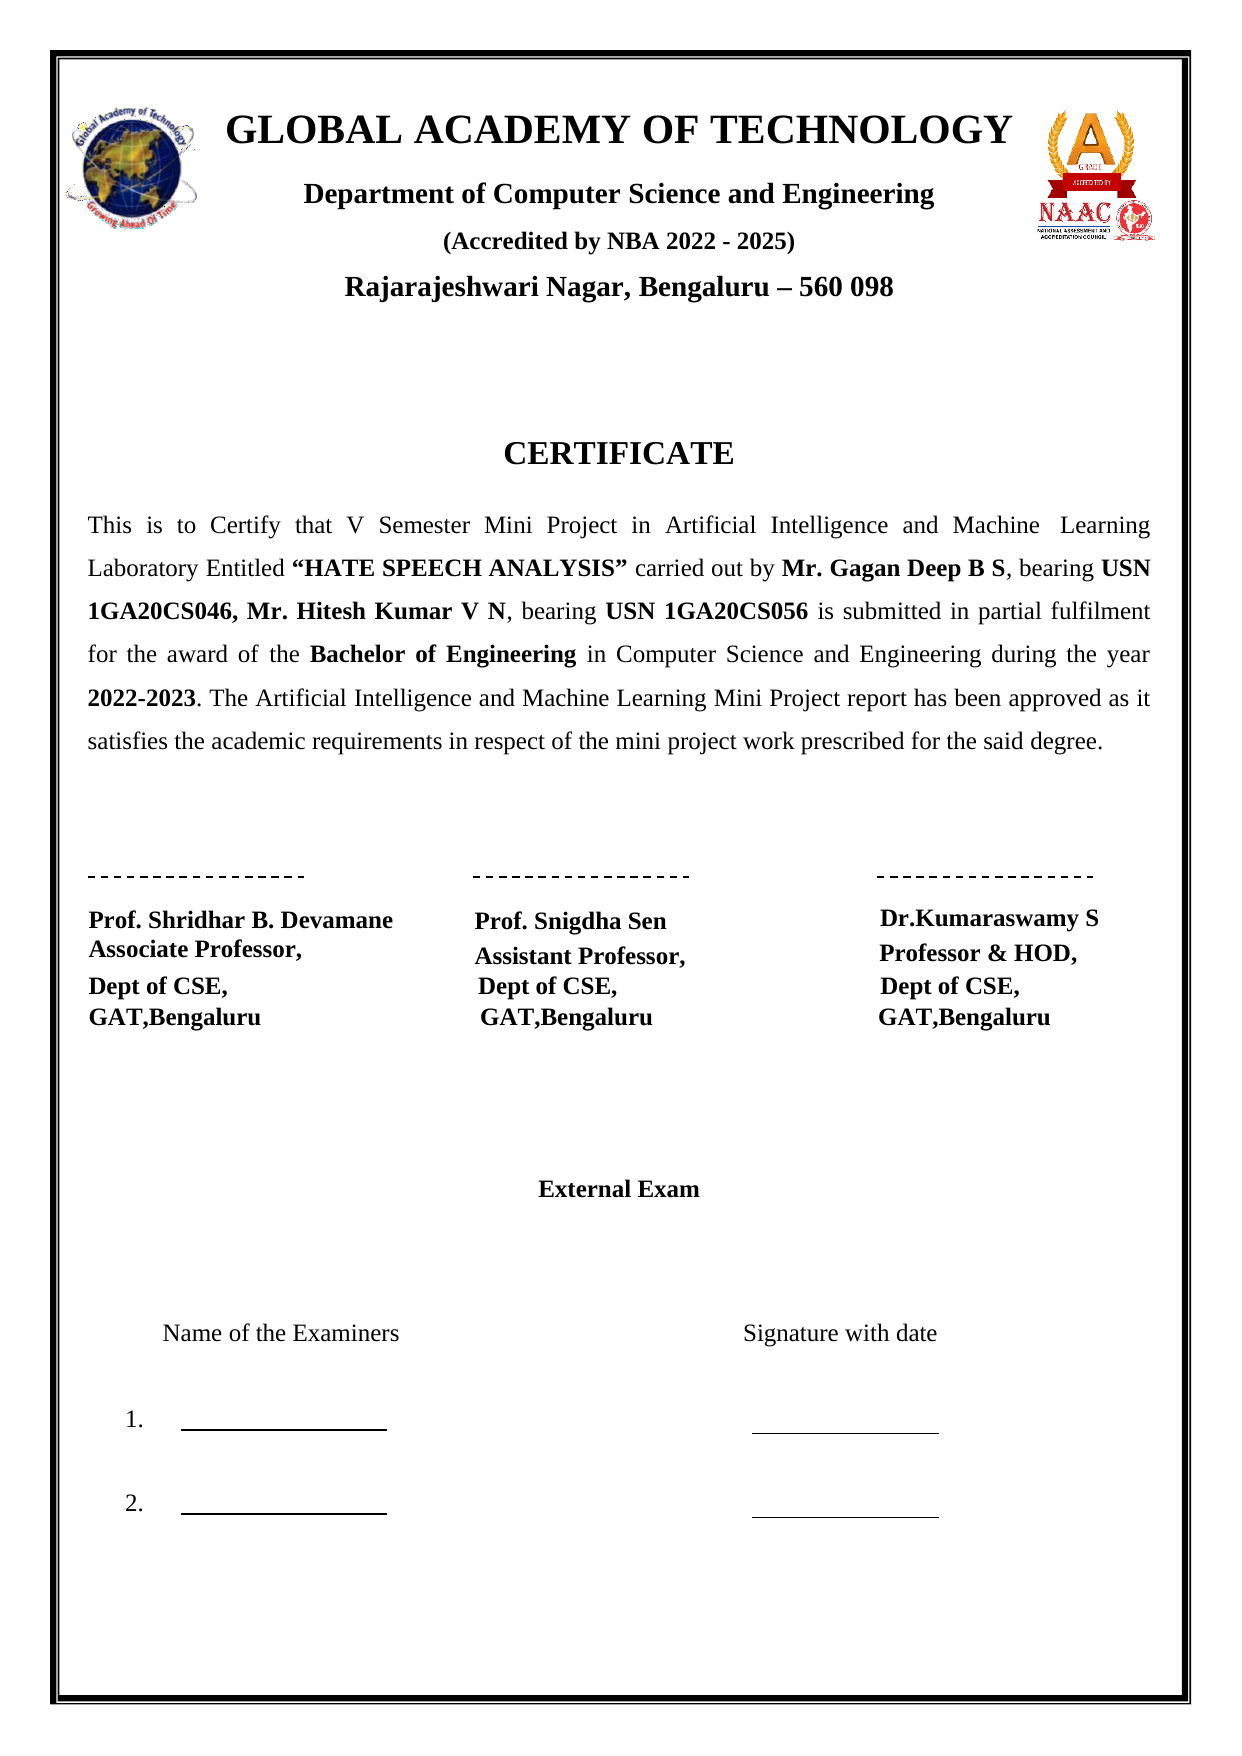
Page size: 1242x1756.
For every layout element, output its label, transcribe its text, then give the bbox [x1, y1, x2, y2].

table_header Prof. Shridhar B. Devamane Associate Professor, [83, 901, 393, 970]
text CERTIFICATE [134, 433, 1103, 472]
subtitle GLOBAL ACADEMY OF TECHNOLOGY [134, 104, 1104, 152]
table_cell Dept of CSE, [826, 970, 1104, 1003]
table_cell Dept of CSE, [83, 970, 393, 1003]
table_cell GAT,Bengaluru [826, 1003, 1104, 1033]
text 1. [125, 1404, 1167, 1433]
text This is to Certify that V Semester Mini Project in Artificial Intelligence and Machine Learning Laboratory Entitled “HATE SPEECH ANALYSIS” carried out by Mr. Gagan Deep B S, bearing USN 1GA20CS046, Mr. Hitesh Kumar V N, bearing USN 1GA20CS056 is submitted in partial fulfilment for the award of the Bachelor of Engineering in Computer Science and Engineering during the year 2022-2023. The Artificial Intelligence and Machine Learning Mini Project report has been approved as it satisfies the academic requirements in respect of the mini project work prescribed for the said degree. [87, 510, 1151, 754]
table_header Dr.Kumaraswamy S Professor & HOD, [826, 901, 1104, 970]
text Name of the Examiners Signature with date [162, 1318, 1167, 1347]
picture [1037, 109, 1155, 241]
text 2. [125, 1488, 1167, 1517]
subtitle Department of Computer Science and Engineering [134, 176, 1037, 209]
picture [65, 105, 197, 230]
text (Accredited by NBA 2022 - 2025) [134, 226, 1104, 255]
table_header Prof. Snigdha Sen Assistant Professor, [394, 901, 826, 970]
text Rajarajeshwari Nagar, Bengaluru – 560 098 [134, 269, 1104, 303]
table_cell GAT,Bengaluru [83, 1003, 393, 1033]
subtitle External Exam [134, 1174, 1104, 1203]
table_cell Dept of CSE, [394, 970, 826, 1003]
table_cell GAT,Bengaluru [394, 1003, 826, 1033]
